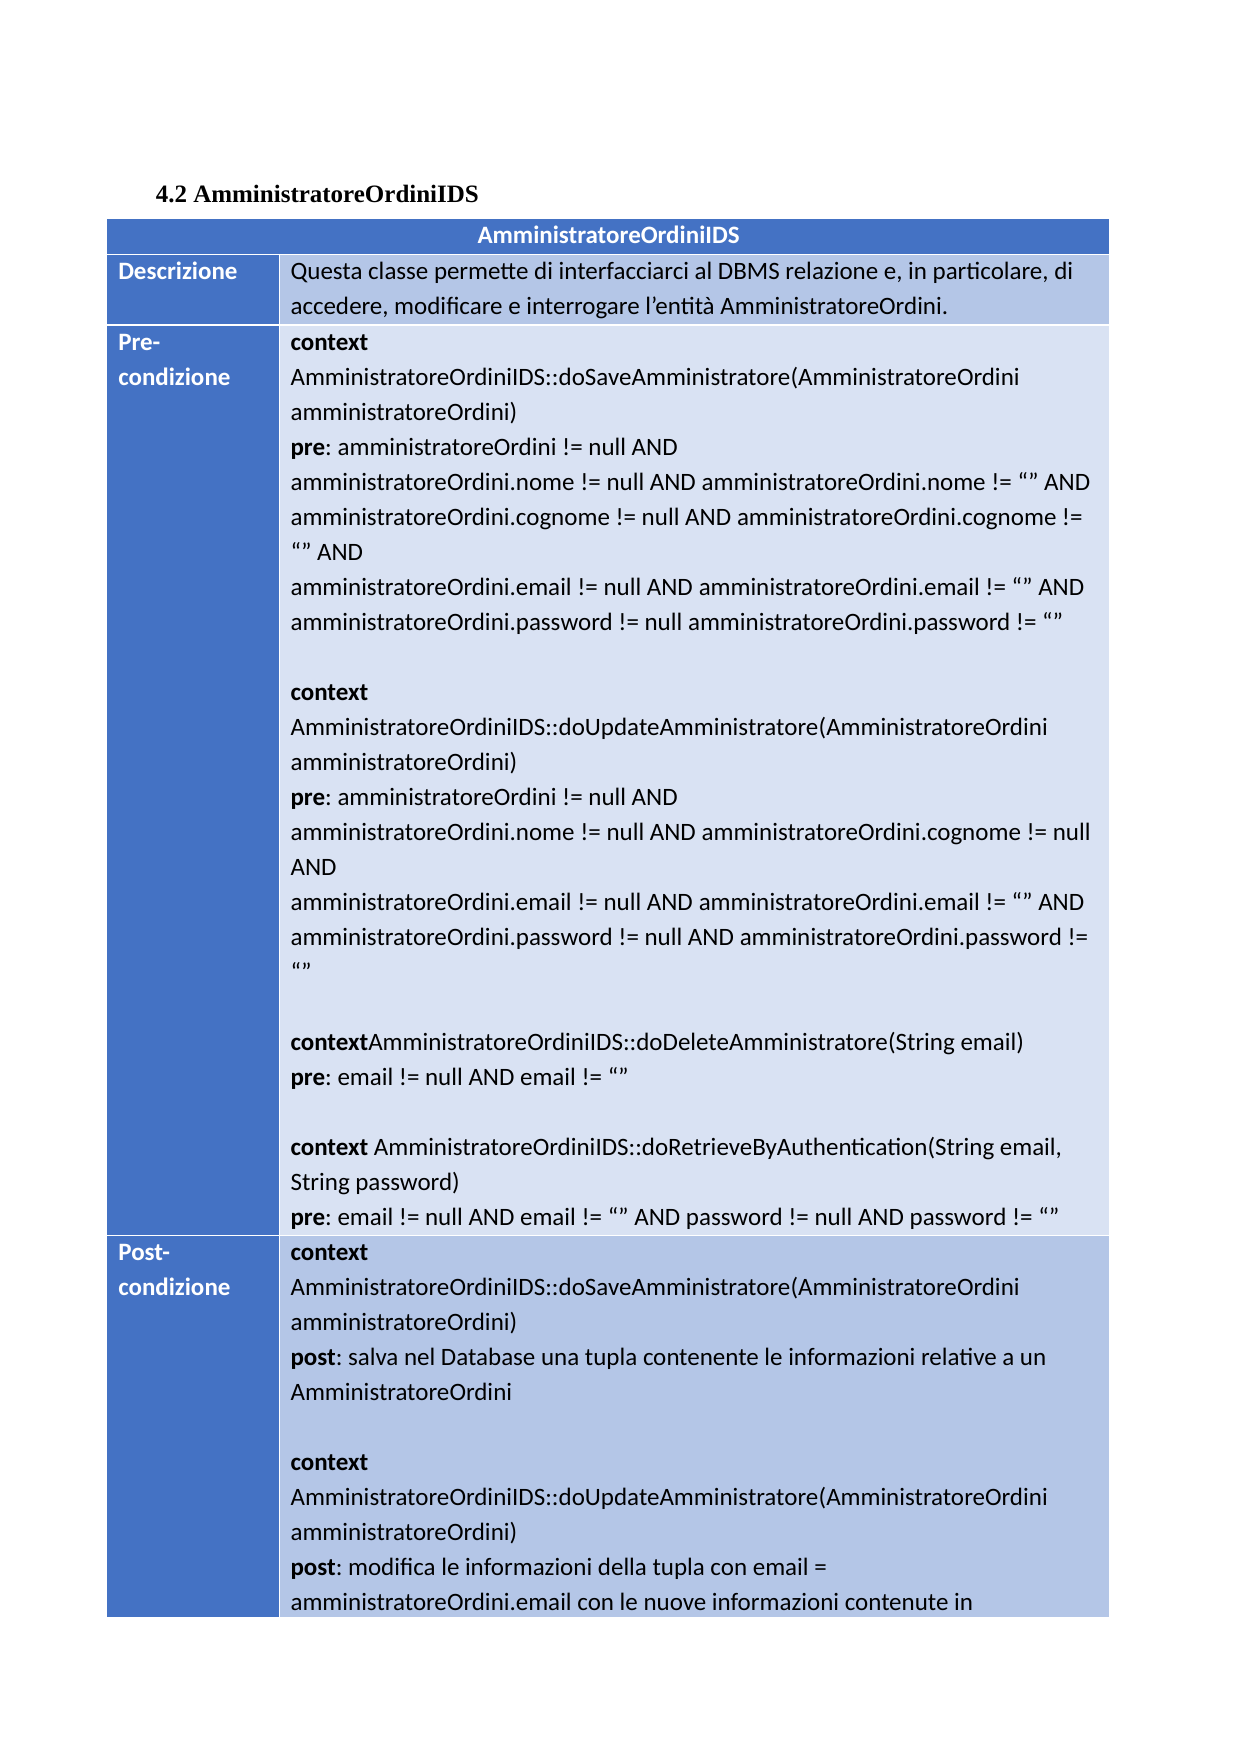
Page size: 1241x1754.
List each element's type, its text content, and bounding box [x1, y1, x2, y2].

table_header AmministratoreOrdiniIDS [107, 219, 1109, 254]
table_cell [280, 1236, 1109, 1617]
table_cell Descrizione [107, 255, 279, 324]
table_cell Pre-condizione [107, 326, 279, 1235]
table_cell Post-condizione [107, 1236, 279, 1617]
list AmministratoreOrdiniIDS [156, 179, 1122, 207]
table_cell Questa classe permette di interfacciarci al DBMS relazione e, in particolare, di accedere, modificare e interrogare l’entità AmministratoreOrdini. [280, 255, 1109, 324]
table_cell context AmministratoreOrdiniIDS::doSaveAmministratore(AmministratoreOrdini amministratoreOrdini) pre: amministratoreOrdini != null AND amministratoreOrdini.nome != null AND amministratoreOrdini.nome != “” AND amministratoreOrdini.cognome != null AND amministratoreOrdini.cognome != “” AND amministratoreOrdini.email != null AND amministratoreOrdini.email != “” AND amministratoreOrdini.password != null amministratoreOrdini.password != “” context AmministratoreOrdiniIDS::doUpdateAmministratore(AmministratoreOrdini amministratoreOrdini) pre: amministratoreOrdini != null AND amministratoreOrdini.nome != null AND amministratoreOrdini.cognome != null AND amministratoreOrdini.email != null AND amministratoreOrdini.email != “” AND amministratoreOrdini.password != null AND amministratoreOrdini.password != “” contextAmministratoreOrdiniIDS::doDeleteAmministratore(String email) pre: email != null AND email != “” context AmministratoreOrdiniIDS::doRetrieveByAuthentication(String email, String password) pre: email != null AND email != “” AND password != null AND password != “” [280, 326, 1109, 1235]
